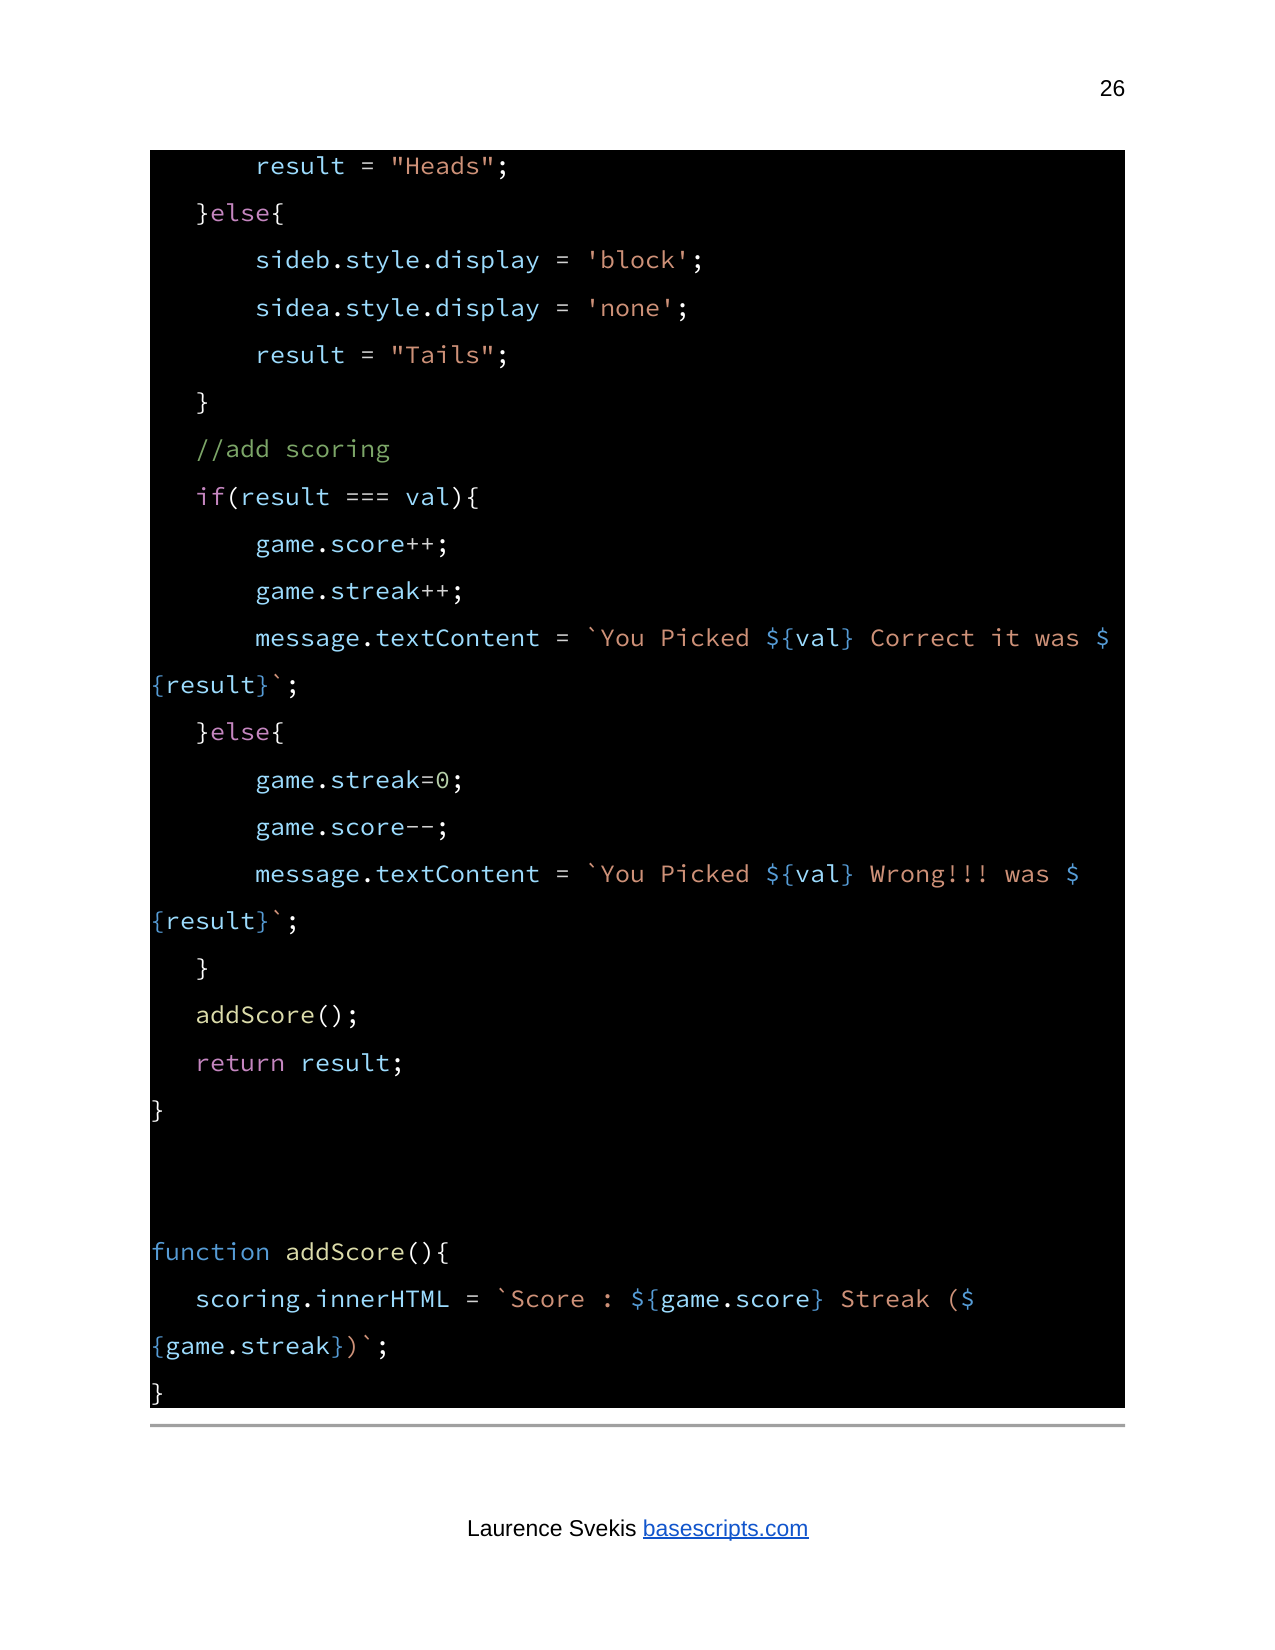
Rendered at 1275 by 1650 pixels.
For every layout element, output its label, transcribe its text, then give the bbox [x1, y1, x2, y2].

text function addScore(){ [150, 1235, 1125, 1267]
text game.streak=0; [150, 763, 1125, 795]
text return result; [150, 1047, 1125, 1078]
text }else{ [150, 197, 1125, 229]
text game.streak++; [150, 575, 1125, 606]
text if(result === val){ [150, 480, 1125, 512]
text message.textContent = `You Picked ${val} Correct it was ${result}`; [150, 622, 1125, 701]
text }else{ [150, 716, 1125, 748]
text game.score--; [150, 811, 1125, 842]
text sidea.style.display = 'none'; [150, 292, 1125, 323]
text scoring.innerHTML = `Score : ${game.score} Streak (${game.streak})`; [150, 1282, 1125, 1361]
text sideb.style.display = 'block'; [150, 244, 1125, 276]
text //add scoring [150, 433, 1125, 464]
text addScore(); [150, 999, 1125, 1031]
text result = "Tails"; [150, 339, 1125, 370]
text } [150, 952, 1125, 984]
text } [150, 1094, 1125, 1125]
text game.score++; [150, 527, 1125, 559]
text } [150, 1377, 1125, 1408]
text } [150, 386, 1125, 417]
text message.textContent = `You Picked ${val} Wrong!!! was ${result}`; [150, 858, 1125, 936]
text result = "Heads"; [150, 150, 1125, 181]
